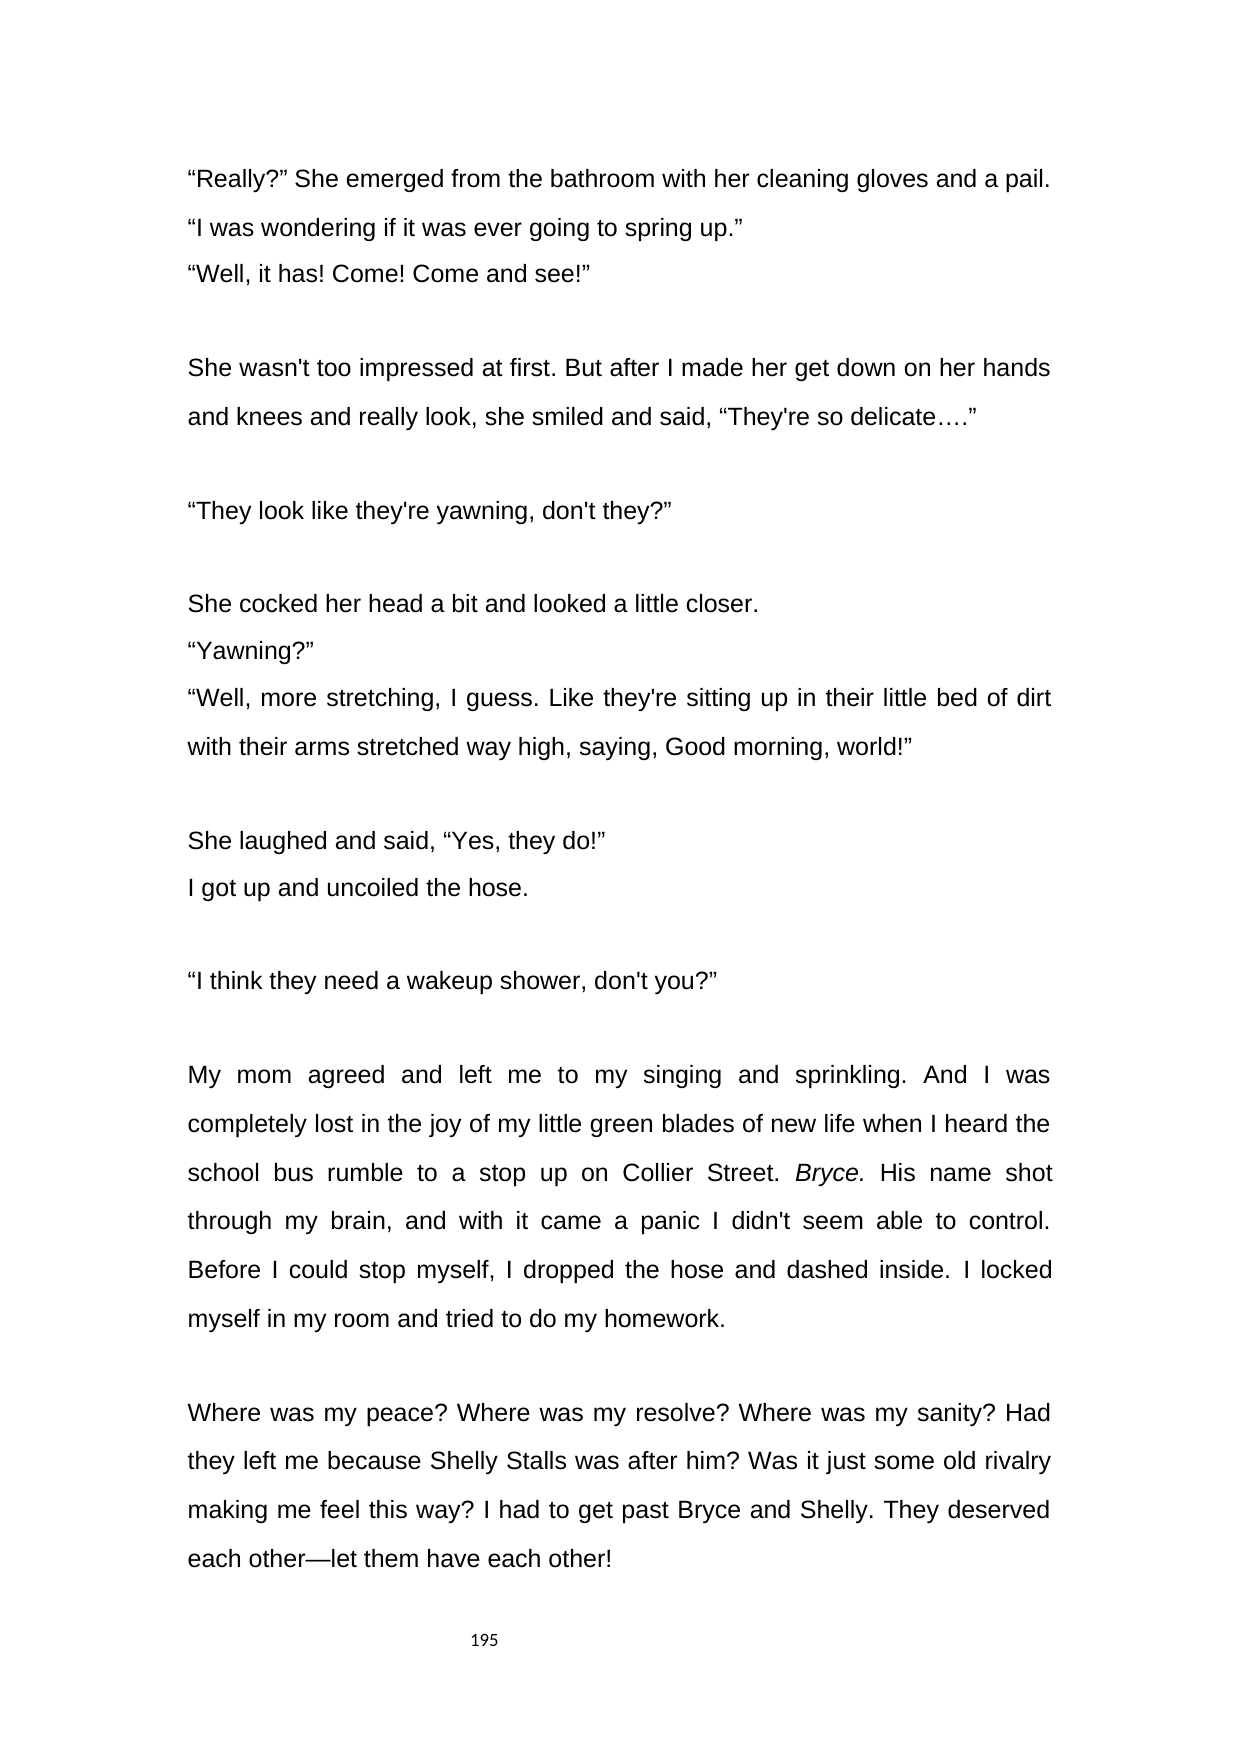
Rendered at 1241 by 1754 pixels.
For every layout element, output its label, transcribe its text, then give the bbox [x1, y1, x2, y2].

text “They look like they're yawning, don't they?” [187, 494, 1053, 526]
text She laughed and said, “Yes, they do!” [187, 824, 1053, 856]
text She wasn't too impressed at first. But after I made her get down on her hands and knees and really look, she smiled and said, “They're so delicate….” [187, 351, 1053, 433]
text “Well, it has! Come! Come and see!” [187, 258, 1053, 290]
text My mom agreed and left me to my singing and sprinkling. And I was completely lost in the joy of my little green blades of new life when I heard the school bus rumble to a stop up on Collier Street. Bryce. His name shot through my brain, and with it came a panic I didn't seem able to control. Before I could stop myself, I dropped the hose and dashed inside. I locked myself in my room and tried to do my homework. [187, 1058, 1053, 1334]
text She cocked her head a bit and looked a little closer. [187, 588, 1053, 620]
text “Well, more stretching, I guess. Like they're sitting up in their little bed of dirt with their arms stretched way high, saying, Good morning, world!” [187, 681, 1053, 763]
text “I think they need a wakeup shower, don't you?” [187, 964, 1053, 997]
text I got up and uncoiled the hose. [187, 871, 1053, 903]
text “Yawning?” [187, 634, 1053, 667]
text Where was my peace? Where was my resolve? Where was my sanity? Had they left me because Shelly Stalls was after him? Was it just some old rivalry making me feel this way? I had to get past Bryce and Shelly. They deserved each other—let them have each other! [187, 1396, 1053, 1574]
text “Really?” She emerged from the bathroom with her cleaning gloves and a pail. “I was wondering if it was ever going to spring up.” [187, 162, 1053, 243]
